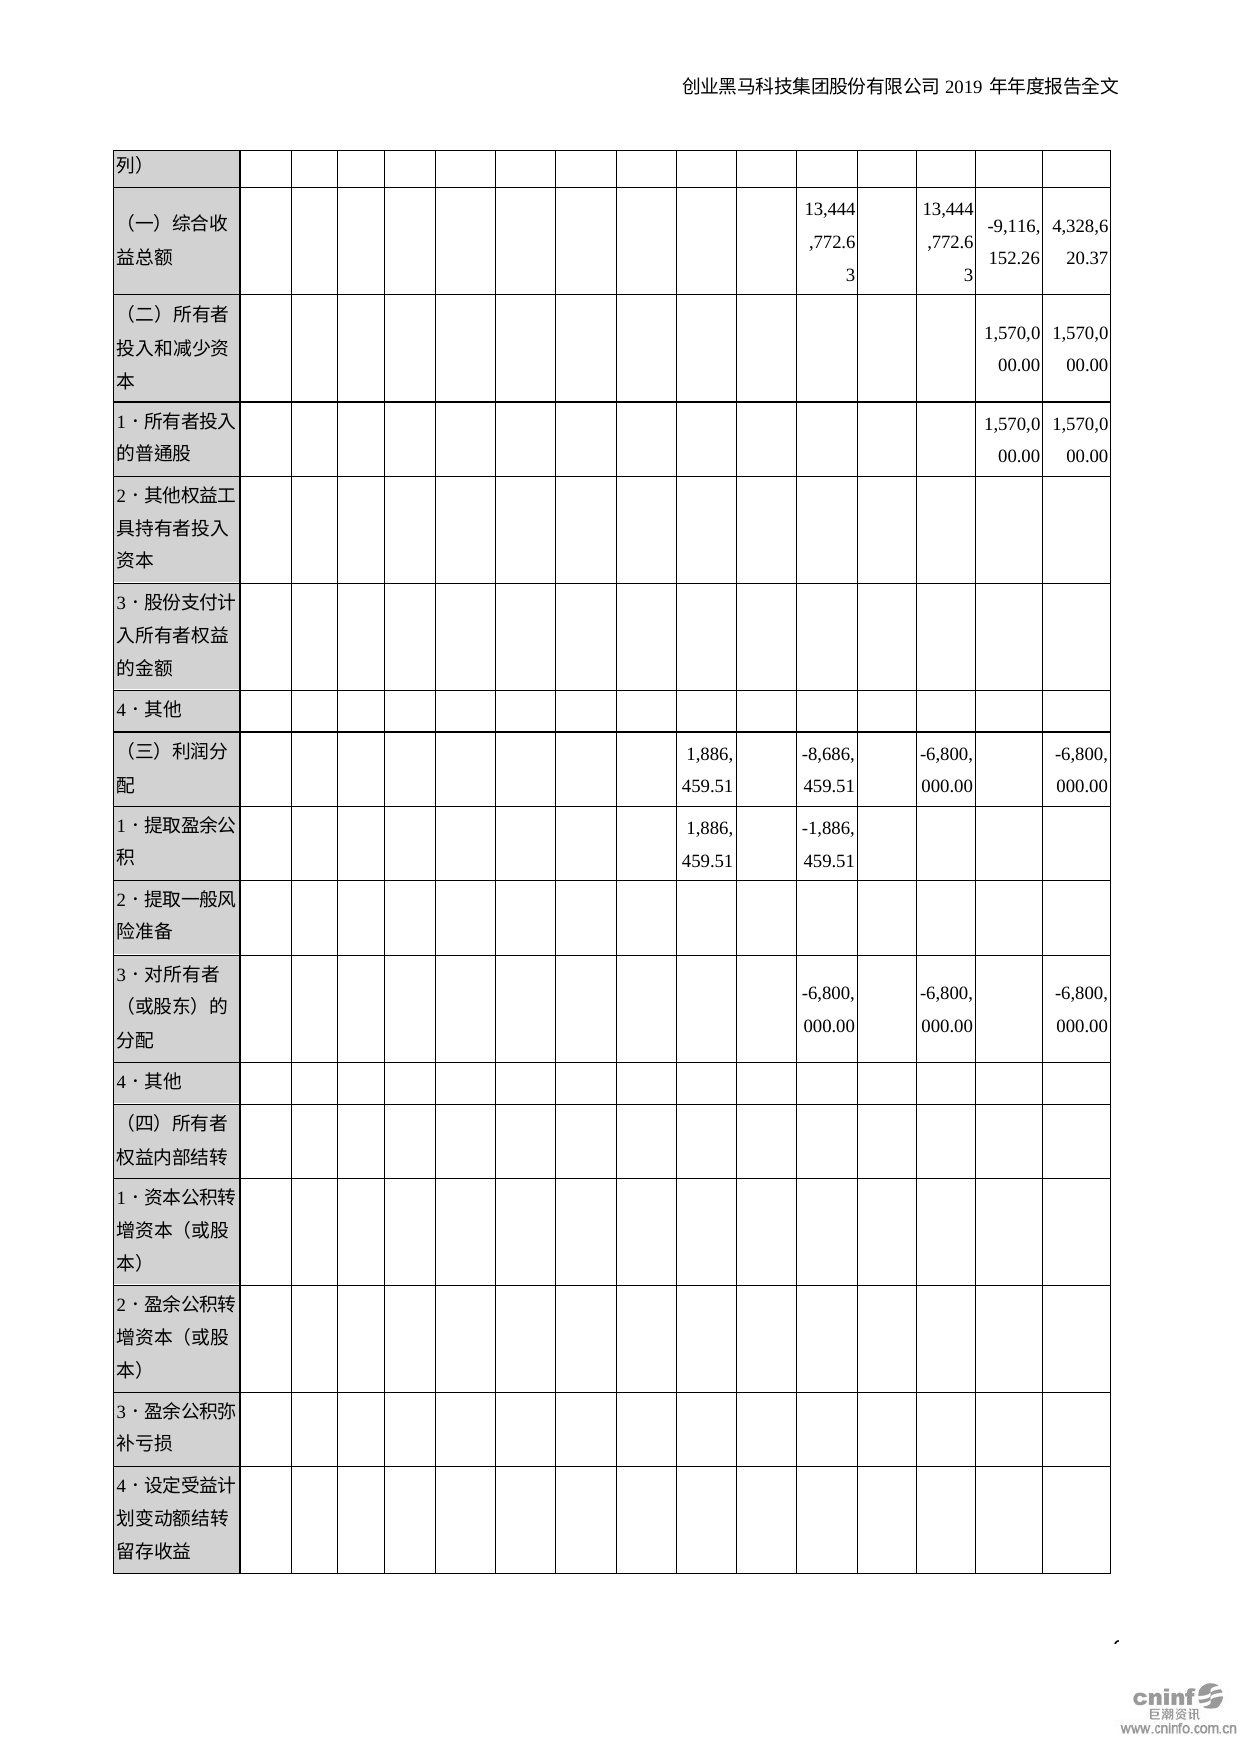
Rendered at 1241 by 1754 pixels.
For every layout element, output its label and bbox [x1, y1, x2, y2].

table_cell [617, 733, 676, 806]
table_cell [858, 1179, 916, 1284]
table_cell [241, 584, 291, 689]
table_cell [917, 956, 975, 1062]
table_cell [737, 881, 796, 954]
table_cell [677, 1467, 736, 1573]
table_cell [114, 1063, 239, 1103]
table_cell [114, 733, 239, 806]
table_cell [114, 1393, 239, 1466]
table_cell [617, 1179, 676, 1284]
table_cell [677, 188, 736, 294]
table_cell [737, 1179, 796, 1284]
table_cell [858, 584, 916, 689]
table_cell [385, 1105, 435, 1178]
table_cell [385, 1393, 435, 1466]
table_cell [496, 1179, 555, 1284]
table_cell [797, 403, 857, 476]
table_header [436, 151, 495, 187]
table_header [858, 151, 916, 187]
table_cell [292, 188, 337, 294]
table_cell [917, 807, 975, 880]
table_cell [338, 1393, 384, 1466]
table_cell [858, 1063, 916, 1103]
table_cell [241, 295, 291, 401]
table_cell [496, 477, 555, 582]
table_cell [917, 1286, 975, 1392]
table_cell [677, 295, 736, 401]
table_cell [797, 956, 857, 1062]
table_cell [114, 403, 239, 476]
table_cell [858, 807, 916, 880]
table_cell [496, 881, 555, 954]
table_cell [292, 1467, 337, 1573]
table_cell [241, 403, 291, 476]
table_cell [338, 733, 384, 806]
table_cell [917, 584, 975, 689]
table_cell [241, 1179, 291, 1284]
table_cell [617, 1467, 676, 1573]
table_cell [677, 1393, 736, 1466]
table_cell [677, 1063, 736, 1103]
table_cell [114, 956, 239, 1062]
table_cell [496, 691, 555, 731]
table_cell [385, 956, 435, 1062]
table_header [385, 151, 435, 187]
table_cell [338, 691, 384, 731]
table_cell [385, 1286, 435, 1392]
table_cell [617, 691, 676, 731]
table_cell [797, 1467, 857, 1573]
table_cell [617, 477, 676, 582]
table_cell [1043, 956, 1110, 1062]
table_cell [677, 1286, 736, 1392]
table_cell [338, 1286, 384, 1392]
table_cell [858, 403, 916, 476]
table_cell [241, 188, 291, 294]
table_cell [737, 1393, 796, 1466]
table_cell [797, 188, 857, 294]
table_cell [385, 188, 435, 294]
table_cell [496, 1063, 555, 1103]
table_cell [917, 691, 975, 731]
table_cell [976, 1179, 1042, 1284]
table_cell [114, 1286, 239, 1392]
picture [1115, 1680, 1240, 1737]
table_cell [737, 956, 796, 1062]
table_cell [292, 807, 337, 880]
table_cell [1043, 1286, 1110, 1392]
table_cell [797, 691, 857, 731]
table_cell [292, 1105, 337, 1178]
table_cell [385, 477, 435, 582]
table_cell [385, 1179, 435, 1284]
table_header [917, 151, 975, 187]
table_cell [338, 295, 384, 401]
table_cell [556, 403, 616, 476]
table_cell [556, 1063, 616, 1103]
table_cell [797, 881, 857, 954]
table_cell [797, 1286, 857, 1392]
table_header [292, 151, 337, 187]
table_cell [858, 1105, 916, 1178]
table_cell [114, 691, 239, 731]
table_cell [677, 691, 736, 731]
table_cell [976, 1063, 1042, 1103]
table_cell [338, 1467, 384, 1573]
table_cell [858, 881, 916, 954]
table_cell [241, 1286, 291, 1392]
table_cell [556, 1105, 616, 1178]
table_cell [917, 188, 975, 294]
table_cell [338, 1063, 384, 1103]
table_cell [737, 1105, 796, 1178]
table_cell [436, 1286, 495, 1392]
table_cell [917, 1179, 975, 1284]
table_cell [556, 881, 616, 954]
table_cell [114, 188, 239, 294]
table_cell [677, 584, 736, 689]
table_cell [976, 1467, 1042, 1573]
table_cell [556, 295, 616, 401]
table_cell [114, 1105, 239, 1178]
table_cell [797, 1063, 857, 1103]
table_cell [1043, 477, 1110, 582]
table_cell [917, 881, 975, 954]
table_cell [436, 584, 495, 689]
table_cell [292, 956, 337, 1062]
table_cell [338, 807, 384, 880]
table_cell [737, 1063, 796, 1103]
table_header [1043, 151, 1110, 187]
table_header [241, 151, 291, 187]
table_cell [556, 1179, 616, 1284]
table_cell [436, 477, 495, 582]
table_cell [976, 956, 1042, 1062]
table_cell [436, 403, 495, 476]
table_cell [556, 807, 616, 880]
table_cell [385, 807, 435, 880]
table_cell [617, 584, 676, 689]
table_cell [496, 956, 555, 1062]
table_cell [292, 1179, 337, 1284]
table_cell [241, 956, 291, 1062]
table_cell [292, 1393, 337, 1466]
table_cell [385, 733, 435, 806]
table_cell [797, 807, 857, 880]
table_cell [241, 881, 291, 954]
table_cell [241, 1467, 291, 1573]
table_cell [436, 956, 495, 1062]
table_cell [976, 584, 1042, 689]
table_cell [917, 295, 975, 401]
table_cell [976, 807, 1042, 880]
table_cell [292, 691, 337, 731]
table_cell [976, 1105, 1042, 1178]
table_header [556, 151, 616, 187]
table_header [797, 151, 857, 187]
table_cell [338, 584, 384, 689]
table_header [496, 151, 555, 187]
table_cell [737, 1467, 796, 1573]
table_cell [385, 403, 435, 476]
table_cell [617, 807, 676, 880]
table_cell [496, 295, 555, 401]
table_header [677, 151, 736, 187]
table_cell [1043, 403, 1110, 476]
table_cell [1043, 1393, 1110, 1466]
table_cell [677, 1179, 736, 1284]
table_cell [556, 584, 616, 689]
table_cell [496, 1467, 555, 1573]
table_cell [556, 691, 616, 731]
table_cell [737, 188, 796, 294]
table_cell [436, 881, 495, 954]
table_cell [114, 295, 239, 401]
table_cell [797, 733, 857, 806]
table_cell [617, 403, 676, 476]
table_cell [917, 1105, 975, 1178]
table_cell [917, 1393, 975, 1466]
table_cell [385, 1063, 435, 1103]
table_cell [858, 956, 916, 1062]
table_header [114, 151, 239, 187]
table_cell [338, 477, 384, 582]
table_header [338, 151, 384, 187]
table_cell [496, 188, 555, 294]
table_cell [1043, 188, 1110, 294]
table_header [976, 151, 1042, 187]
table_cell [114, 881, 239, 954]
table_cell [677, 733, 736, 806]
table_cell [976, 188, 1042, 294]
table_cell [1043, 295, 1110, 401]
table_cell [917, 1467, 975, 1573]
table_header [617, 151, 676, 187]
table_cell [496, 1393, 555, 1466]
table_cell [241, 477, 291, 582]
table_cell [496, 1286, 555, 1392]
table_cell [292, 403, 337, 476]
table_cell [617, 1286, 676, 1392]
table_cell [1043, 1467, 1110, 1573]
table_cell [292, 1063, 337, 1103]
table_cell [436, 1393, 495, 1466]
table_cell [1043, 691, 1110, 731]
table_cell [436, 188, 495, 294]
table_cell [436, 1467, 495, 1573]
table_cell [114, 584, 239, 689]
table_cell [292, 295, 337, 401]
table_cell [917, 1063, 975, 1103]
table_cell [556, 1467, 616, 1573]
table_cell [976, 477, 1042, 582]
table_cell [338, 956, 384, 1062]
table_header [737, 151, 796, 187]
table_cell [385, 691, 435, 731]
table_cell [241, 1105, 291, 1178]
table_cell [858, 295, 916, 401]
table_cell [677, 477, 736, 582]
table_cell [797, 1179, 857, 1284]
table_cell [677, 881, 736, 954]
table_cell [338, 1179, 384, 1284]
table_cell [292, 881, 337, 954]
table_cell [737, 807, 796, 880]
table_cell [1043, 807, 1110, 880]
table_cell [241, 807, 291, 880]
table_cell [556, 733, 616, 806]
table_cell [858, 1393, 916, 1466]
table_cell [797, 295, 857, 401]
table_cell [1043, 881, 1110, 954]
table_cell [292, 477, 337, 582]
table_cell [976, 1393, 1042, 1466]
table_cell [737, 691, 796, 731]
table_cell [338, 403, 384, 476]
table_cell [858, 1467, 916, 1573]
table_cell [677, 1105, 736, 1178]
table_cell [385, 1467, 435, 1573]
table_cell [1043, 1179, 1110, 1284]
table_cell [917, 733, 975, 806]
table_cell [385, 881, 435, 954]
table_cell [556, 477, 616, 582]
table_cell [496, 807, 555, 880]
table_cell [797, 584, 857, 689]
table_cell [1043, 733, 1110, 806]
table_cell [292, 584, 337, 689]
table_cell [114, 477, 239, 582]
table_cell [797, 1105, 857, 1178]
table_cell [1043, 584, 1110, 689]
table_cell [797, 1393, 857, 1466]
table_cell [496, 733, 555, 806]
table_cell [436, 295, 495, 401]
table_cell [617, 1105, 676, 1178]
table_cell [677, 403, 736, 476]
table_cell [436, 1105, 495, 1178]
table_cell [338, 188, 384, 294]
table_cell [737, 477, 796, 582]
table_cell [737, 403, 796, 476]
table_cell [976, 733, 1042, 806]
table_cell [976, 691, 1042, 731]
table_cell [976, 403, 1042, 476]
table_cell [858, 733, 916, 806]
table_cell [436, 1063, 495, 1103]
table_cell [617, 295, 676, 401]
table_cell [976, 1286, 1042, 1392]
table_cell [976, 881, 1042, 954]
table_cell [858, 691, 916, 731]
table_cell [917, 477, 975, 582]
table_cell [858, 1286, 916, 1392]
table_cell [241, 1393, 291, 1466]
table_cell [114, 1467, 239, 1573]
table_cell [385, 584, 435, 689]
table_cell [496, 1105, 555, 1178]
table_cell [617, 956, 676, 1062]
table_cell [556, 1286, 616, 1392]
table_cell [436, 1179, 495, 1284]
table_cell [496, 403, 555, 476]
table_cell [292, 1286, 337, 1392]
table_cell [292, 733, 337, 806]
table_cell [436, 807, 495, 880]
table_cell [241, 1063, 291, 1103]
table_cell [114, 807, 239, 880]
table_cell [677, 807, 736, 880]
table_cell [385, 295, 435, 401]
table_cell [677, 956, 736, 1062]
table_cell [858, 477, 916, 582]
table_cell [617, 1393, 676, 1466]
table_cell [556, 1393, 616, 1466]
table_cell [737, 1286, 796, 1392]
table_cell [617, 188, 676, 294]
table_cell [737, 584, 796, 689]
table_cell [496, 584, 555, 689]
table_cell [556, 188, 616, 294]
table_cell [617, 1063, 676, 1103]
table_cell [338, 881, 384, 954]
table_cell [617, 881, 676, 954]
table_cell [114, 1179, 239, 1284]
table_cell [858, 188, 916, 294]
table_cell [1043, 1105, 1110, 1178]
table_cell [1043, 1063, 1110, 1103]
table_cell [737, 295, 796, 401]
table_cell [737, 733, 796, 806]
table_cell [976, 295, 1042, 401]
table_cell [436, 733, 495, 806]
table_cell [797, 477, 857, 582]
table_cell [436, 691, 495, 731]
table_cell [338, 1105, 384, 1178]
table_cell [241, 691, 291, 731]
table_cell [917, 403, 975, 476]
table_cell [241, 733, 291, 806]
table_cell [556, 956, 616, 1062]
